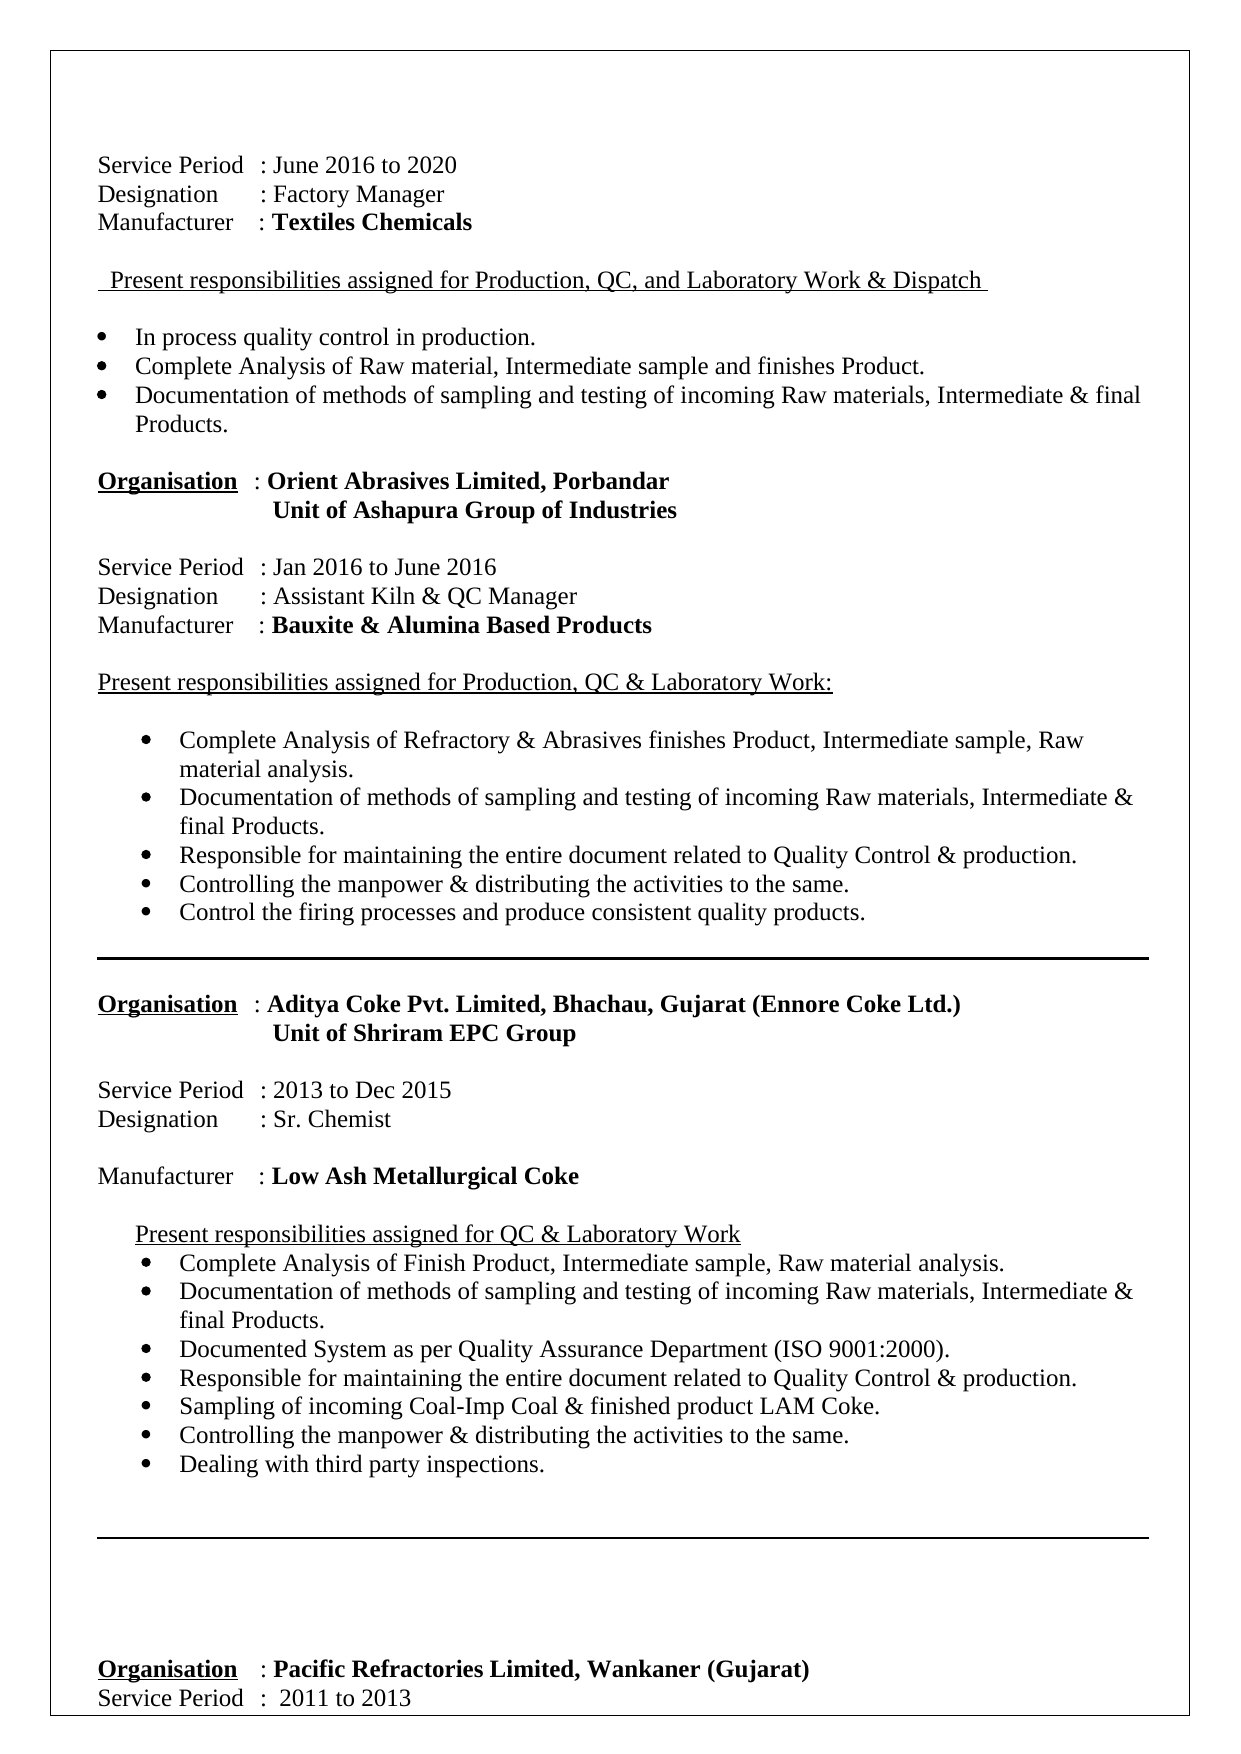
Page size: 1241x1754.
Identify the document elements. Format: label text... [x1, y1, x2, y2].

text Service Period : 2011 to 2013 [97, 1683, 1149, 1711]
text Service Period : June 2016 to 2020 [97, 150, 1149, 179]
list Sampling of incoming Coal-Imp Coal & finished product LAM Coke. [142, 1391, 1149, 1420]
text Service Period : Jan 2016 to June 2016 [97, 552, 1149, 581]
list Dealing with third party inspections. [142, 1449, 1149, 1478]
text Present responsibilities assigned for Production, QC, and Laboratory Work & Dispatch [97, 265, 1149, 294]
text Service Period : 2013 to Dec 2015 [97, 1075, 1149, 1104]
text Unit of Ashapura Group of Industries [97, 495, 1149, 524]
text Manufacturer : Low Ash Metallurgical Coke [97, 1161, 1149, 1190]
text Organisation : Pacific Refractories Limited, Wankaner (Gujarat) [97, 1654, 1149, 1683]
list Responsible for maintaining the entire document related to Quality Control & production. [142, 840, 1149, 869]
list Responsible for maintaining the entire document related to Quality Control & production. [142, 1363, 1149, 1391]
text Manufacturer : Textiles Chemicals [97, 207, 1149, 236]
list Control the firing processes and produce consistent quality products. [142, 897, 1149, 926]
list Complete Analysis of Refractory & Abrasives finishes Product, Intermediate sample, Raw material analysis. [142, 725, 1149, 782]
list Documented System as per Quality Assurance Department (ISO 9001:2000). [142, 1334, 1149, 1363]
text Designation : Assistant Kiln & QC Manager [97, 581, 1149, 610]
text Present responsibilities assigned for Production, QC & Laboratory Work: [97, 667, 1149, 696]
list Complete Analysis of Raw material, Intermediate sample and finishes Product. [97, 351, 1149, 380]
list In process quality control in production. [97, 322, 1149, 351]
list Documentation of methods of sampling and testing of incoming Raw materials, Intermediate & final Products. [97, 380, 1149, 437]
list Complete Analysis of Finish Product, Intermediate sample, Raw material analysis. [142, 1248, 1149, 1276]
text Designation : Sr. Chemist [97, 1104, 1149, 1133]
text Present responsibilities assigned for QC & Laboratory Work [135, 1219, 1149, 1248]
list Documentation of methods of sampling and testing of incoming Raw materials, Intermediate & final Products. [142, 1276, 1149, 1334]
text Manufacturer : Bauxite & Alumina Based Products [97, 610, 1149, 639]
text Unit of Shriram EPC Group [97, 1018, 1149, 1046]
text Designation : Factory Manager [97, 179, 1149, 207]
list Documentation of methods of sampling and testing of incoming Raw materials, Intermediate & final Products. [142, 782, 1149, 840]
text Organisation : Orient Abrasives Limited, Porbandar [97, 466, 1149, 495]
list Controlling the manpower & distributing the activities to the same. [142, 1420, 1149, 1449]
list Controlling the manpower & distributing the activities to the same. [142, 869, 1149, 897]
text Organisation : Aditya Coke Pvt. Limited, Bhachau, Gujarat (Ennore Coke Ltd.) [97, 989, 1149, 1018]
